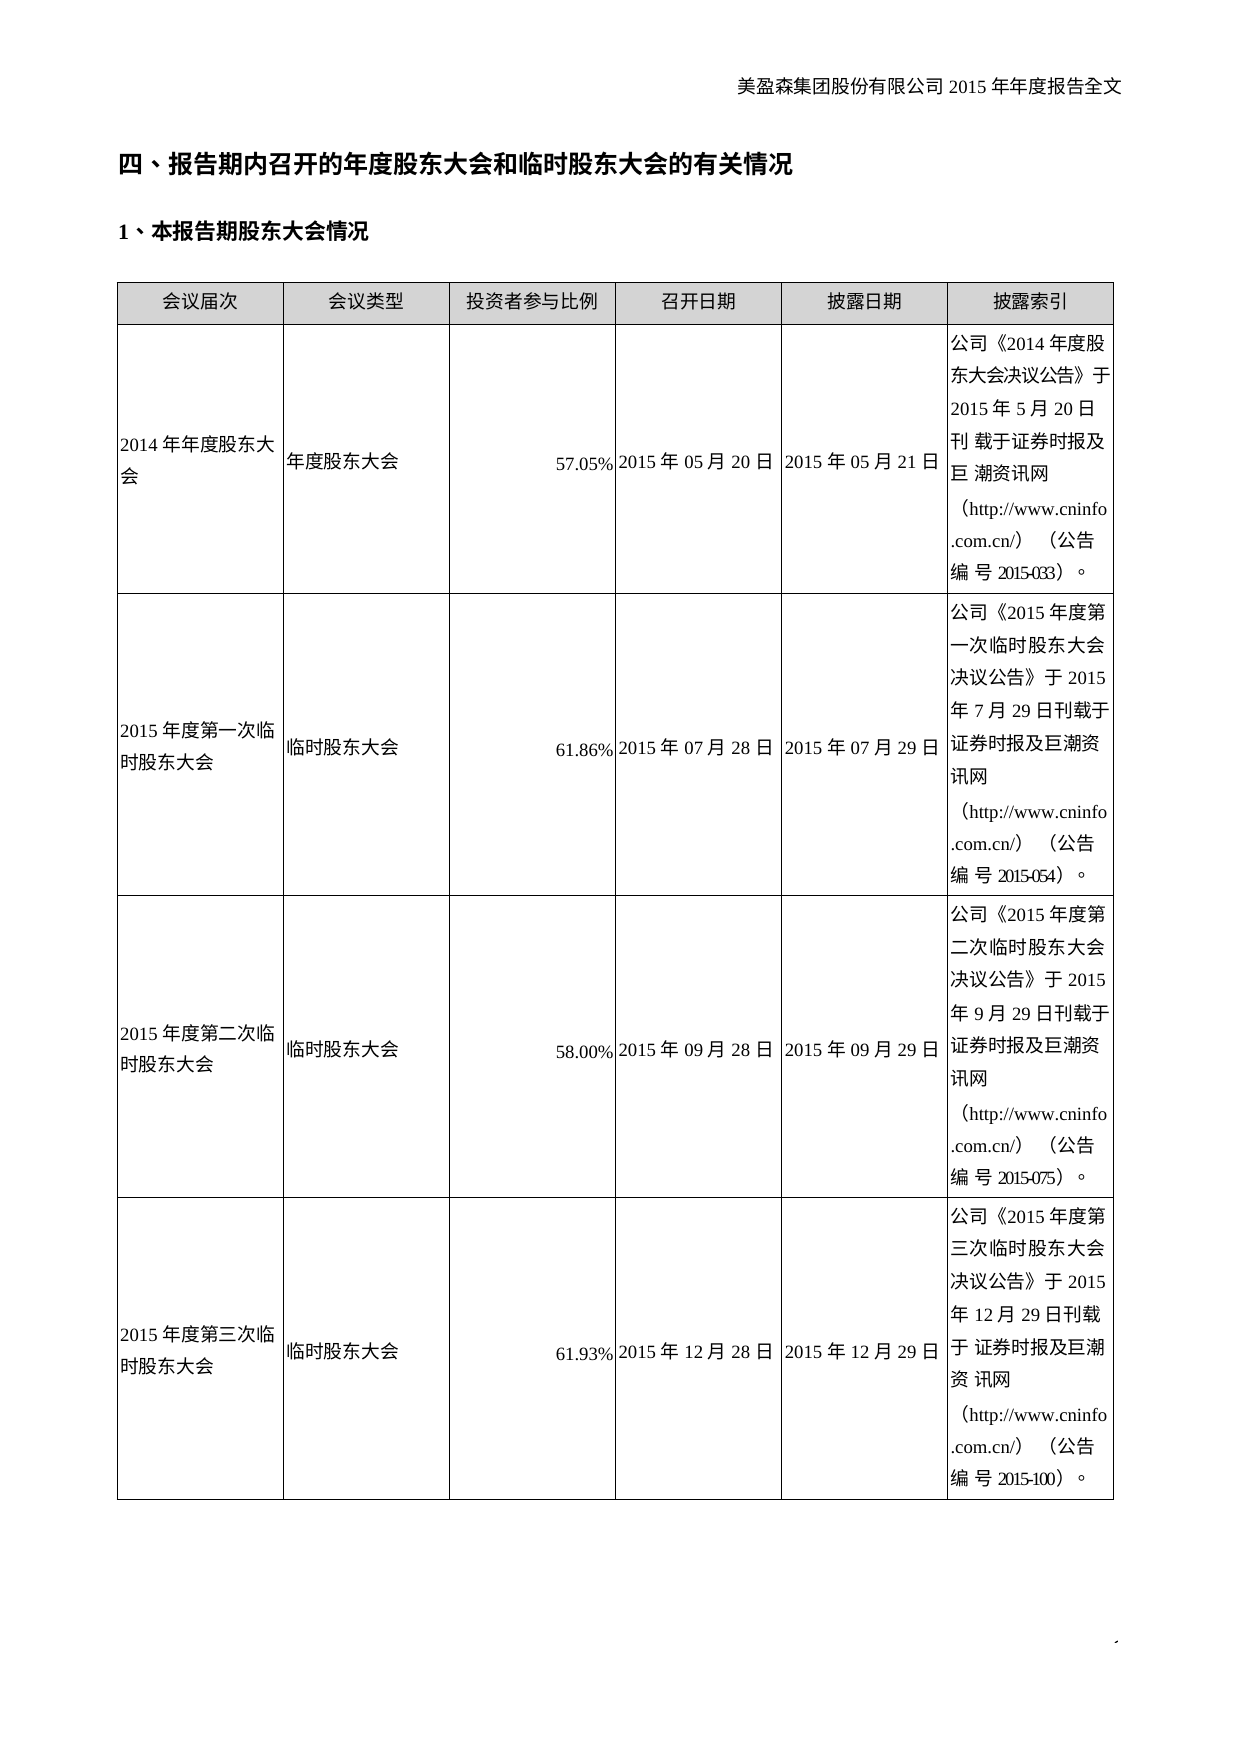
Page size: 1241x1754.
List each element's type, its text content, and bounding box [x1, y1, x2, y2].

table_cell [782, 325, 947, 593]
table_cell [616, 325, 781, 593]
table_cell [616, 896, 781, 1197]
subtitle 四、报告期内召开的年度股东大会和临时股东大会的有关情况 [118, 147, 1138, 181]
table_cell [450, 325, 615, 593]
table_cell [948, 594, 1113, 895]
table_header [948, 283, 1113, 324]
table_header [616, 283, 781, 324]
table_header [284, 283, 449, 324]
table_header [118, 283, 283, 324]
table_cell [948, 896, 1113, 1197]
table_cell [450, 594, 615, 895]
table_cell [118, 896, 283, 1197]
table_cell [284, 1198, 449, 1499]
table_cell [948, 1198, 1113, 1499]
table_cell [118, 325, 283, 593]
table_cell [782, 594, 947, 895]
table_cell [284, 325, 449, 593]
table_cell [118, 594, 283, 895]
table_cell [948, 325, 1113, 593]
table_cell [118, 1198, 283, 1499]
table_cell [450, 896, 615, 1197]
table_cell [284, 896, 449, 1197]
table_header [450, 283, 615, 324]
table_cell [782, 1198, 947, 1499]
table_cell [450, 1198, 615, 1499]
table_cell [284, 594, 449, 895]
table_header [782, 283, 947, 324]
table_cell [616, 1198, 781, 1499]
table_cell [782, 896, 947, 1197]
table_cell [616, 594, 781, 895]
subtitle 1、本报告期股东大会情况 [118, 216, 1138, 246]
